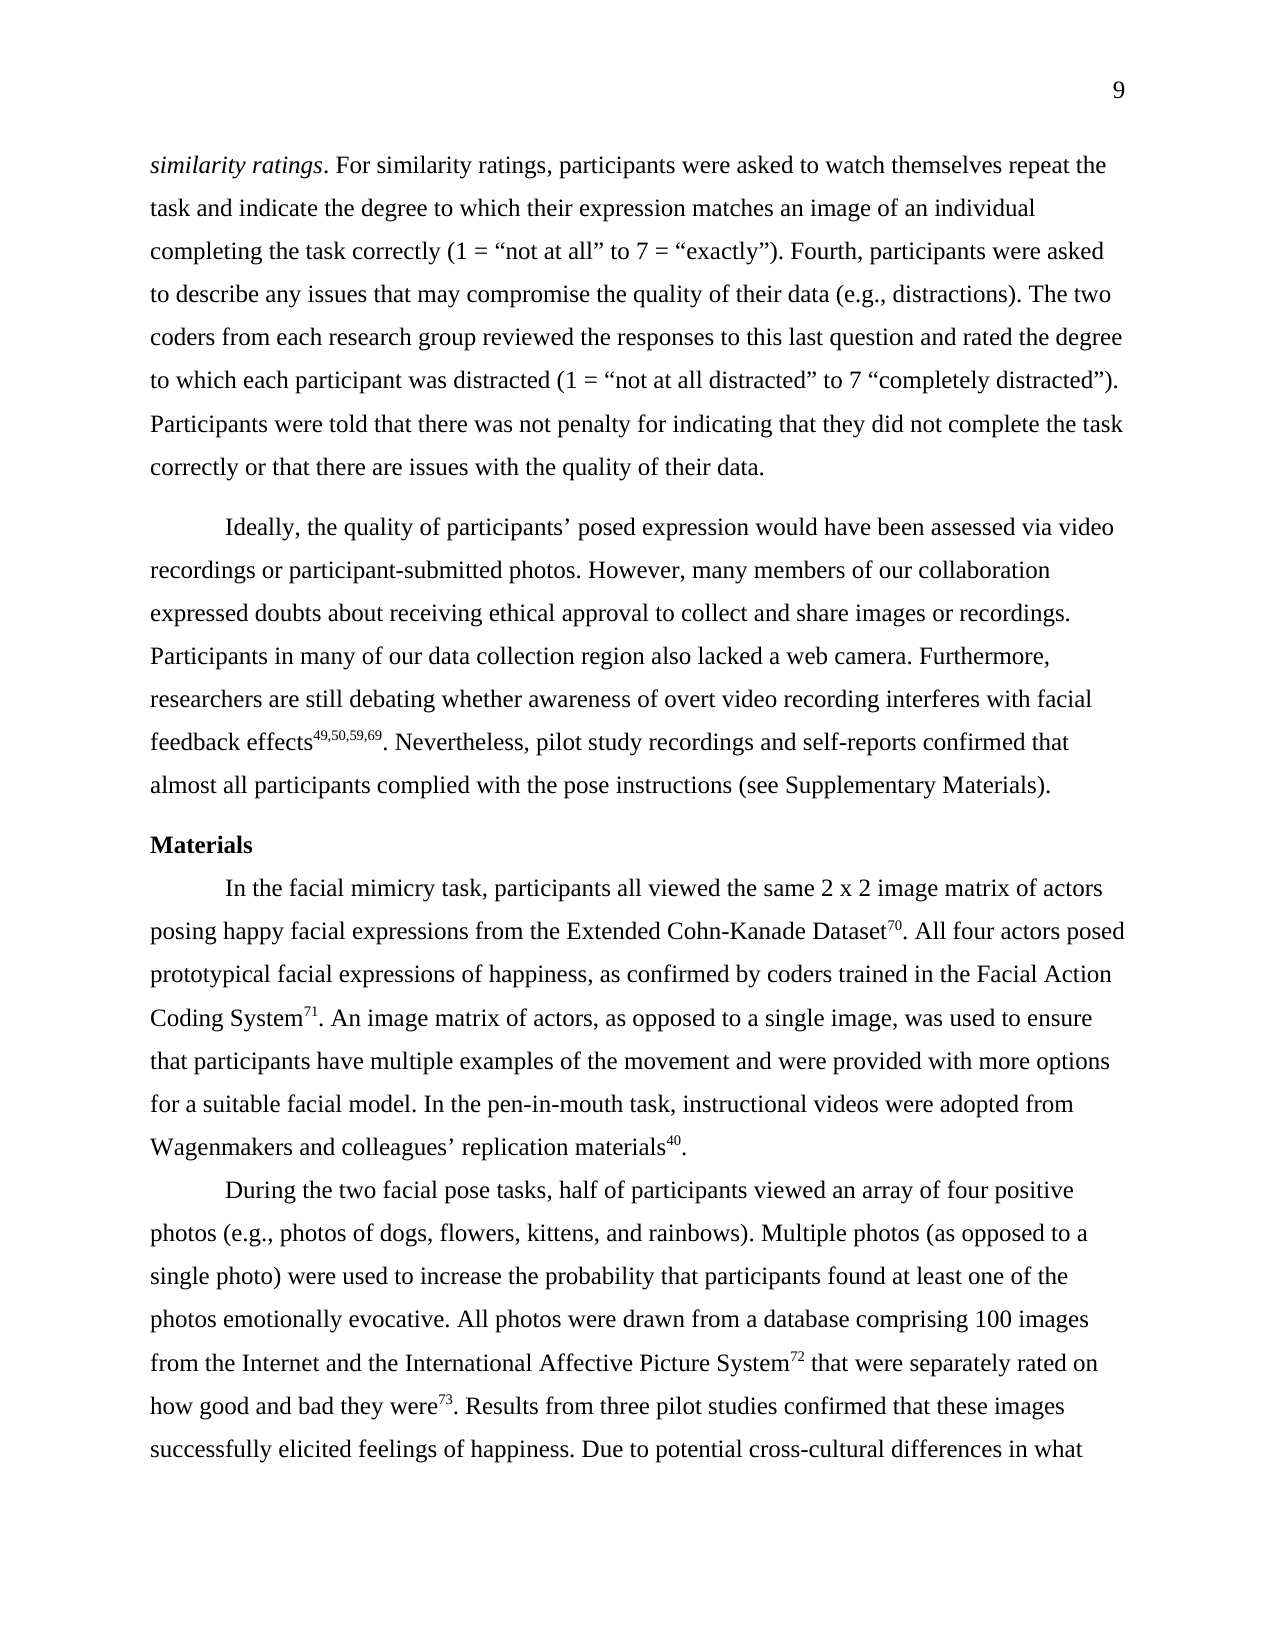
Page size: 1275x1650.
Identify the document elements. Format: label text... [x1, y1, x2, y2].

subtitle Materials [150, 830, 1125, 859]
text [150, 150, 1125, 481]
text Ideally, the quality of participants’ posed expression would have been assessed via video recordings or participant-submitted photos. However, many members of our collaboration expressed doubts about receiving ethical approval to collect and share images or recordings. Participants in many of our data collection region also lacked a web camera. Furthermore, researchers are still debating whether awareness of overt video recording interferes with facial feedback effects49,50,59,69. Nevertheless, pilot study recordings and self-reports confirmed that almost all participants complied with the pose instructions (see Supplementary Materials). [150, 512, 1125, 799]
text In the facial mimicry task, participants all viewed the same 2 x 2 image matrix of actors posing happy facial expressions from the Extended Cohn-Kanade Dataset70. All four actors posed prototypical facial expressions of happiness, as confirmed by coders trained in the Facial Action Coding System71. An image matrix of actors, as opposed to a single image, was used to ensure that participants have multiple examples of the movement and were provided with more options for a suitable facial model. In the pen-in-mouth task, instructional videos were adopted from Wagenmakers and colleagues’ replication materials40. [150, 873, 1125, 1161]
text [150, 1175, 1125, 1463]
